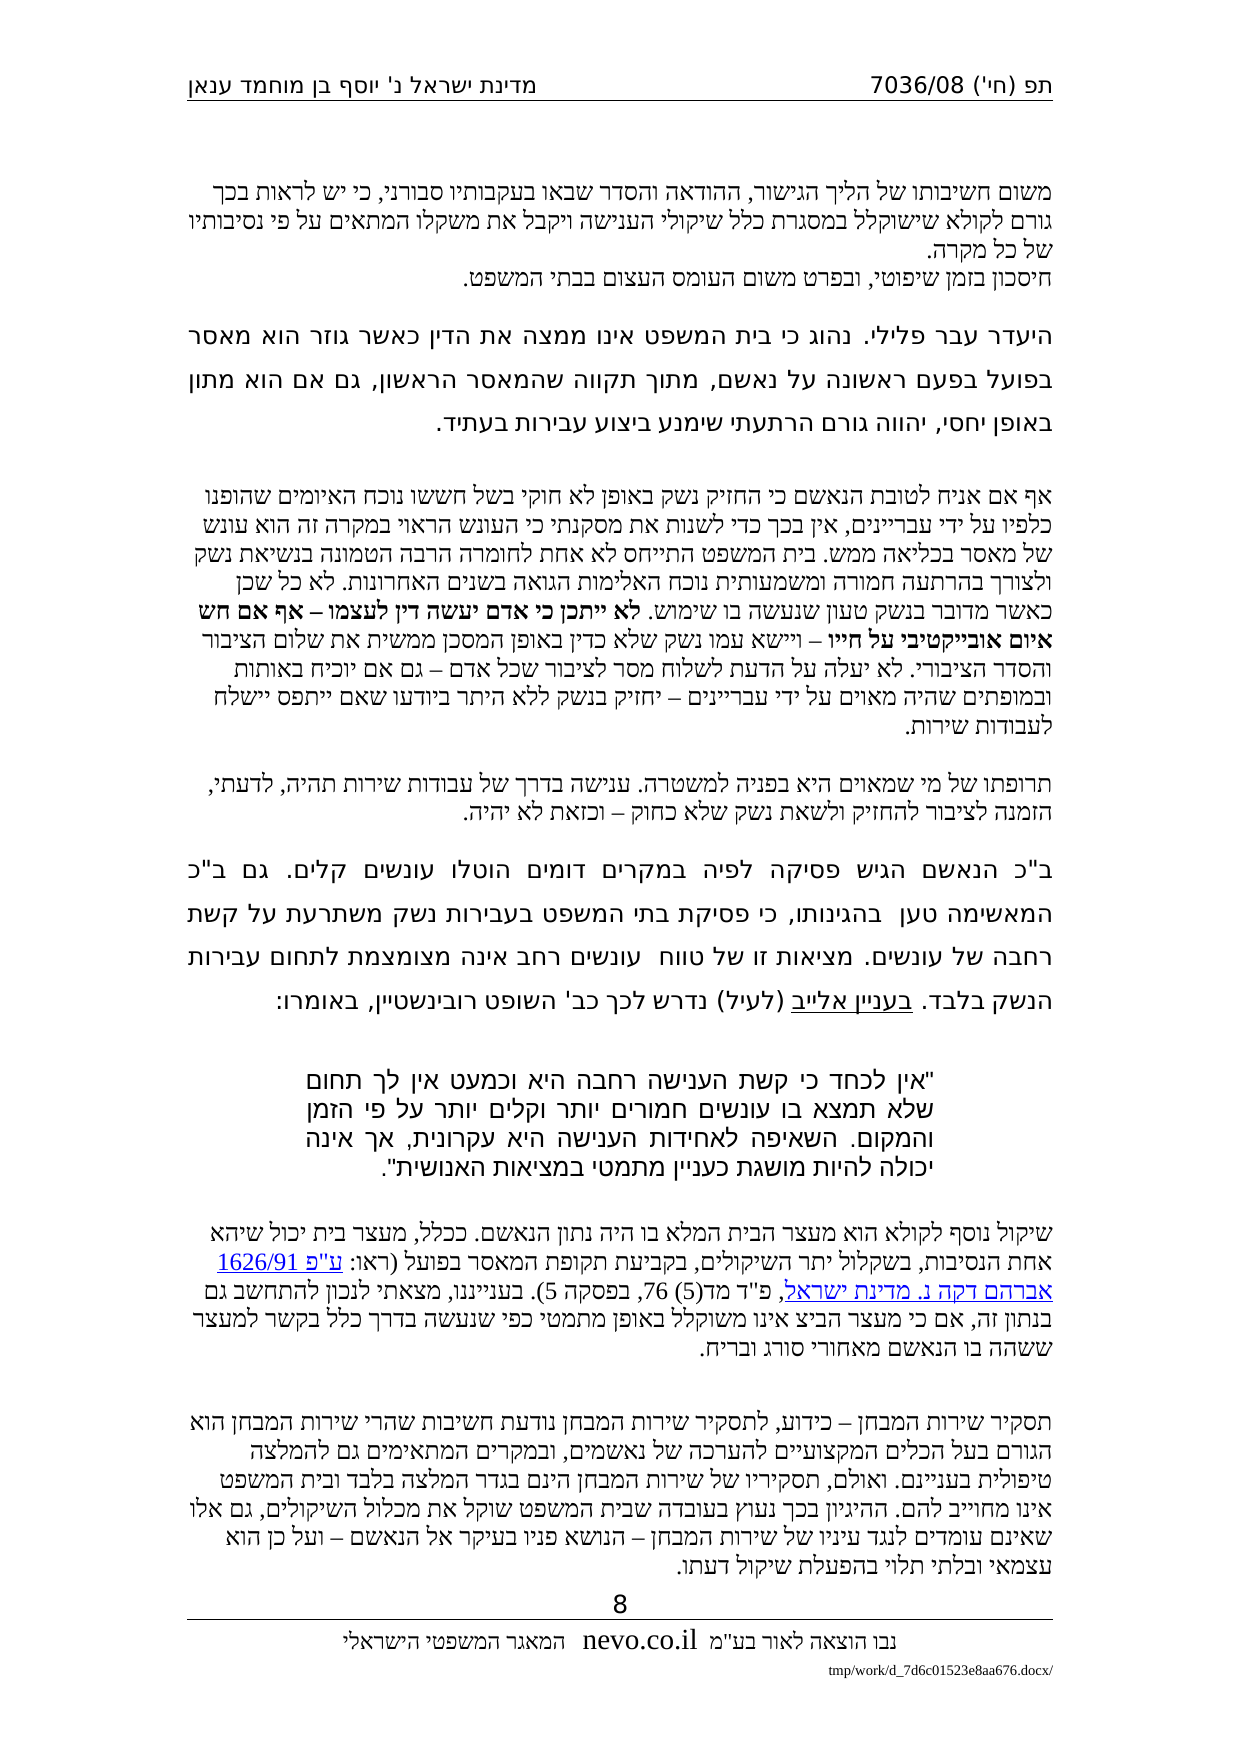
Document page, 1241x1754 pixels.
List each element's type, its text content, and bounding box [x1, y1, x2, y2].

text תרופתו של מי שמאוים היא בפניה למשטרה. ענישה בדרך של עבודות שירות תהיה, לדעתי, הזמנה לציבור להחזיק ולשאת נשק שלא כחוק – וכזאת לא יהיה. [187, 769, 1053, 826]
text משום חשיבותו של הליך הגישור, ההודאה והסדר שבאו בעקבותיו סבורני, כי יש לראות בכך גורם לקולא שישוקלל במסגרת כלל שיקולי הענישה ויקבל את משקלו המתאים על פי נסיבותיו של כל מקרה. [187, 177, 1053, 263]
text חיסכון בזמן שיפוטי, ובפרט משום העומס העצום בבתי המשפט. [187, 263, 1053, 292]
text היעדר עבר פלילי. נהוג כי בית המשפט אינו ממצה את הדין כאשר גוזר הוא מאסר בפועל בפעם ראשונה על נאשם, מתוך תקווה שהמאסר הראשון, גם אם הוא מתון באופן יחסי, יהווה גורם הרתעתי שימנע ביצוע עבירות בעתיד. [187, 321, 1053, 438]
text תסקיר שירות המבחן – כידוע, לתסקיר שירות המבחן נודעת חשיבות שהרי שירות המבחן הוא הגורם בעל הכלים המקצועיים להערכה של נאשמים, ובמקרים המתאימים גם להמלצה טיפולית בעניינם. ואולם, תסקיריו של שירות המבחן הינם בגדר המלצה בלבד ובית המשפט אינו מחוייב להם. ההיגיון בכך נעוץ בעובדה שבית המשפט שוקל את מכלול השיקולים, גם אלו שאינם עומדים לנגד עיניו של שירות המבחן – הנושא פניו בעיקר אל הנאשם – ועל כן הוא עצמאי ובלתי תלוי בהפעלת שיקול דעתו. [187, 1407, 1053, 1580]
text "אין לכחד כי קשת הענישה רחבה היא וכמעט אין לך תחום שלא תמצא בו עונשים חמורים יותר וקלים יותר על פי הזמן והמקום. השאיפה לאחידות הענישה היא עקרונית, אך אינה יכולה להיות מושגת כעניין מתמטי במציאות האנושית". [305, 1066, 935, 1181]
text ב"כ הנאשם הגיש פסיקה לפיה במקרים דומים הוטלו עונשים קלים. גם ב"כ המאשימה טען בהגינותו, כי פסיקת בתי המשפט בעבירות נשק משתרעת על קשת רחבה של עונשים. מציאות זו של טווח עונשים רחב אינה מצומצמת לתחום עבירות הנשק בלבד. בעניין אלייב (לעיל) נדרש לכך כב' השופט רובינשטיין, באומרו: [187, 855, 1053, 1016]
text שיקול נוסף לקולא הוא מעצר הבית המלא בו היה נתון הנאשם. ככלל, מעצר בית יכול שיהא אחת הנסיבות, בשקלול יתר השיקולים, בקביעת תקופת המאסר בפועל (ראו: ע"פ 1626/91 אברהם דקה נ. מדינת ישראל, פ"ד מד(5) 76, בפסקה 5). בענייננו, מצאתי לנכון להתחשב גם בנתון זה, אם כי מעצר הביצ אינו משוקלל באופן מתמטי כפי שנעשה בדרך כלל בקשר למעצר ששהה בו הנאשם מאחורי סורג ובריח. [187, 1218, 1053, 1362]
text אף אם אניח לטובת הנאשם כי החזיק נשק באופן לא חוקי בשל חששו נוכח האיומים שהופנו כלפיו על ידי עבריינים, אין בכך כדי לשנות את מסקנתי כי העונש הראוי במקרה זה הוא עונש של מאסר בכליאה ממש. בית המשפט התייחס לא אחת לחומרה הרבה הטמונה בנשיאת נשק ולצורך בהרתעה חמורה ומשמעותית נוכח האלימות הגואה בשנים האחרונות. לא כל שכן כאשר מדובר בנשק טעון שנעשה בו שימוש. לא ייתכן כי אדם יעשה דין לעצמו – אף אם חש איום אובייקטיבי על חייו – ויישא עמו נשק שלא כדין באופן המסכן ממשית את שלום הציבור והסדר הציבורי. לא יעלה על הדעת לשלוח מסר לציבור שכל אדם – גם אם יוכיח באותות ובמופתים שהיה מאוים על ידי עבריינים – יחזיק בנשק ללא היתר ביודעו שאם ייתפס יישלח לעבודות שירות. [187, 481, 1053, 740]
